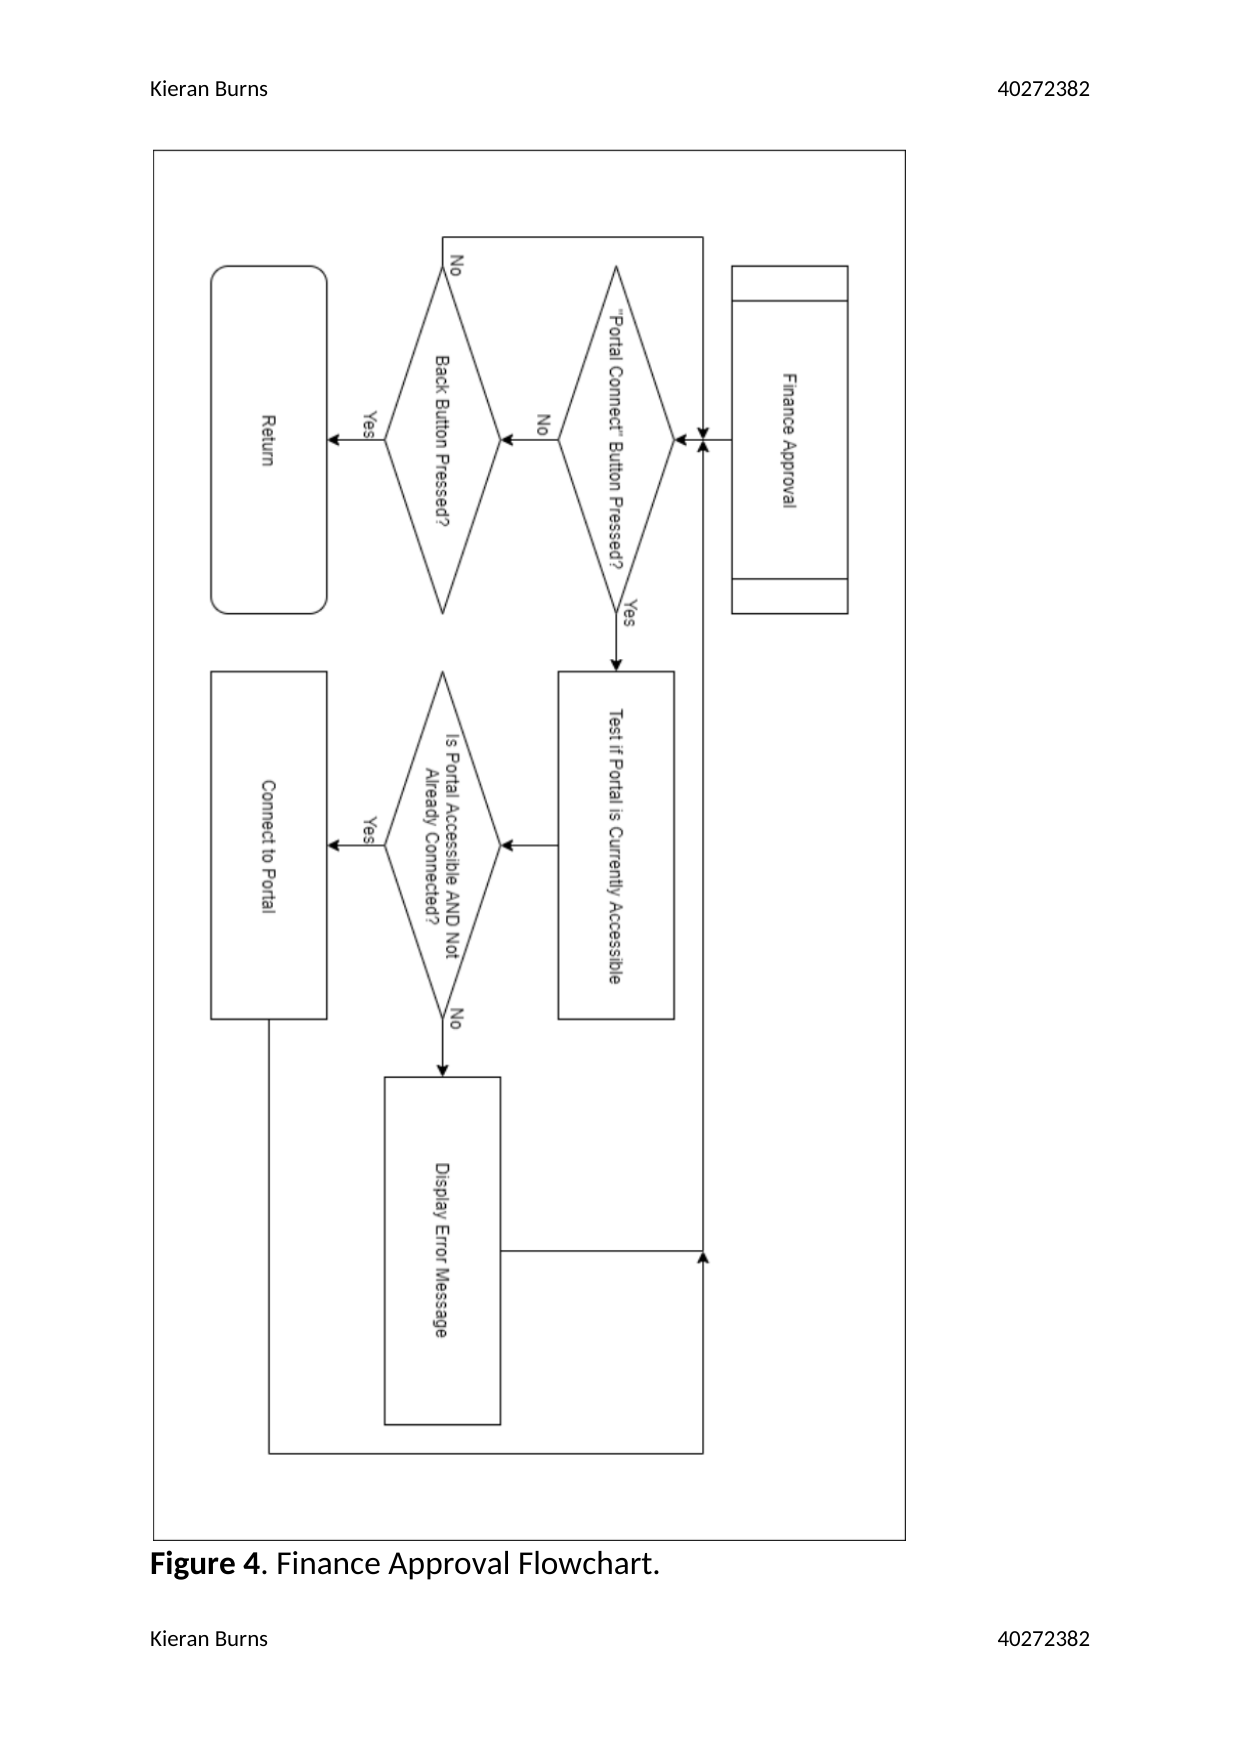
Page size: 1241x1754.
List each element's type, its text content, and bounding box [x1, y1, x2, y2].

picture [153, 151, 906, 1540]
text Figure 4. Finance Approval Flowchart. [150, 1542, 1090, 1582]
